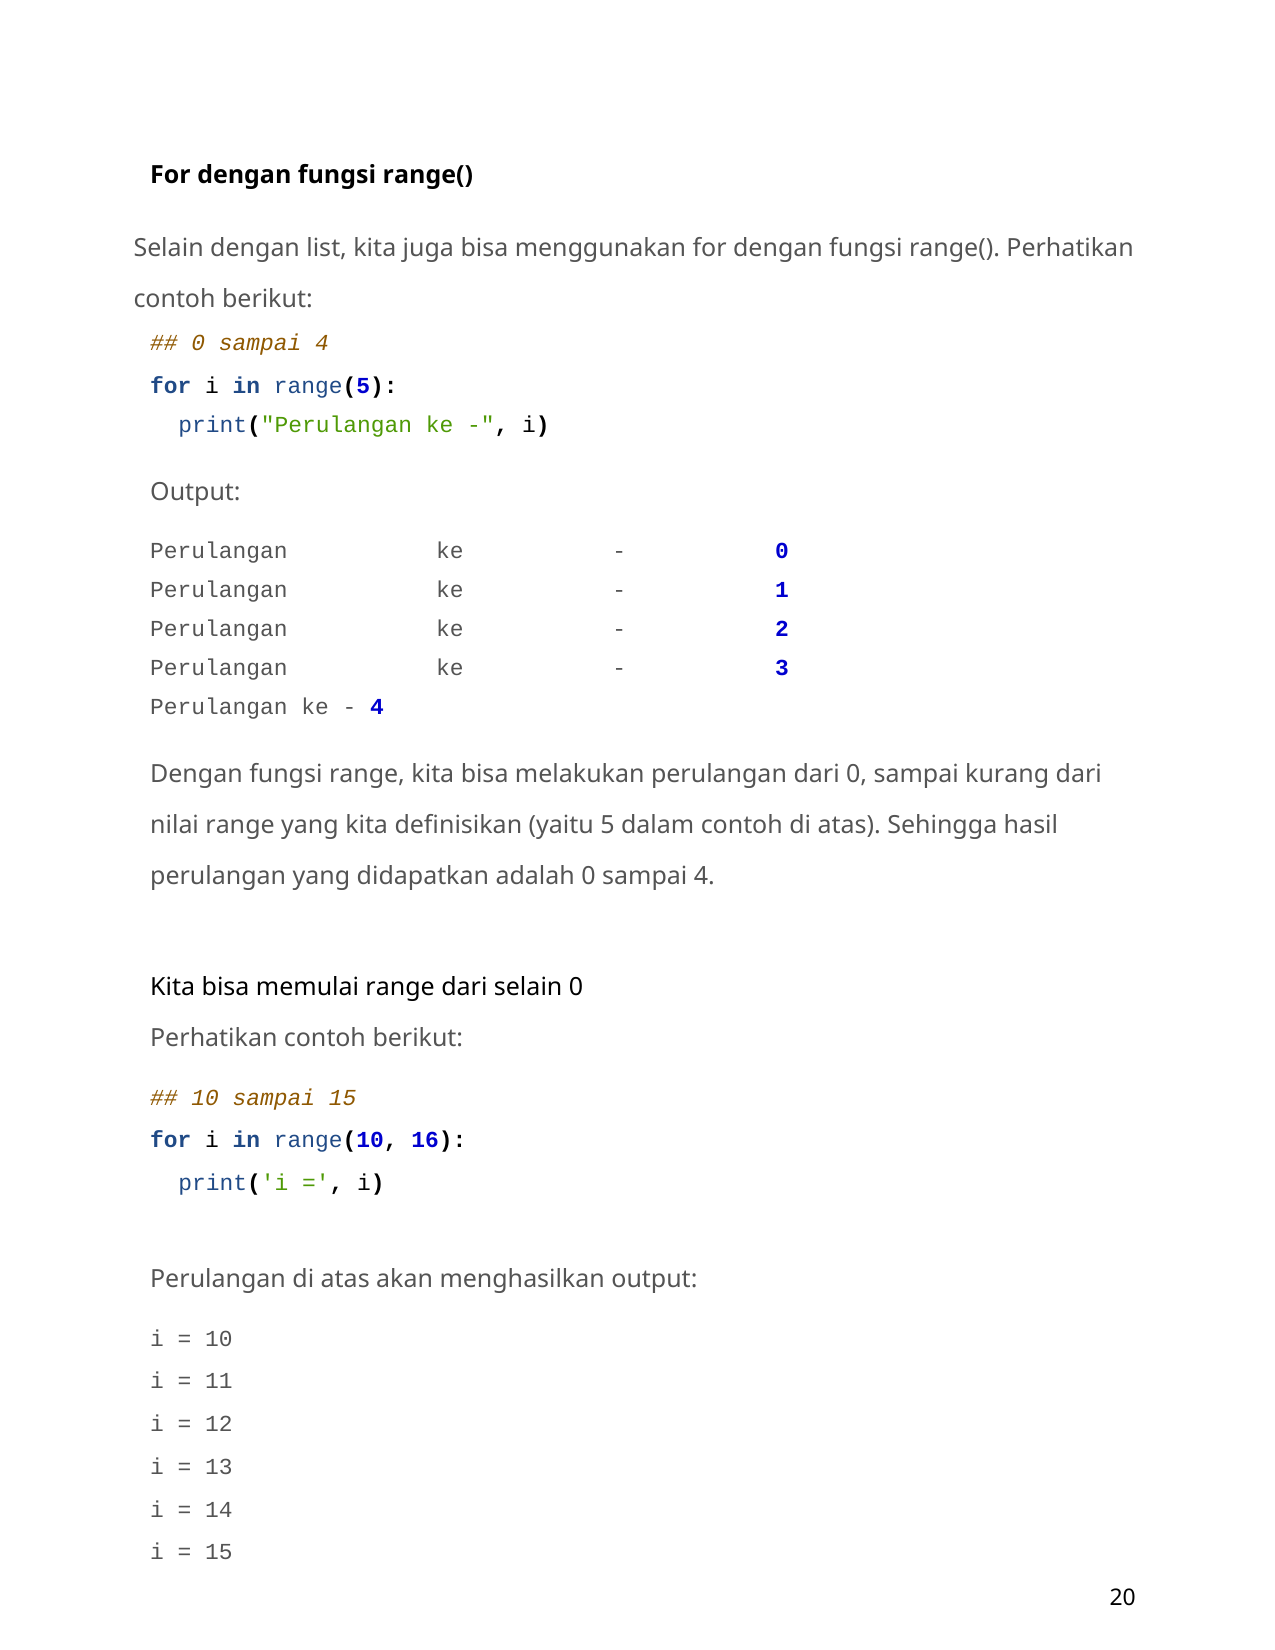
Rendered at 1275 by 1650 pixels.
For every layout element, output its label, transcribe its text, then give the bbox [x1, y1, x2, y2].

text i = 13 [150, 1455, 1135, 1481]
text for i in range(10, 16): [150, 1129, 1135, 1154]
text Dengan fungsi range, kita bisa melakukan perulangan dari 0, sampai kurang dari nilai range yang kita definisikan (yaitu 5 dalam contoh di atas). Sehingga hasil perulangan yang didapatkan adalah 0 sampai 4. [150, 755, 1119, 892]
text ## 10 sampai 15 [150, 1086, 1135, 1112]
text i = 15 [150, 1541, 1135, 1567]
text print('i =', i) [178, 1171, 1135, 1197]
text i = 12 [150, 1412, 1135, 1438]
text Perulangan ke - 0 Perulangan ke - 1 Perulangan ke - 2 Perulangan ke - 3 Perulangan ke - 4 [150, 540, 788, 721]
text ## 0 sampai 4 [150, 331, 1135, 357]
text for i in range(5): print("Perulangan ke -", i) [150, 374, 630, 439]
text Perulangan di atas akan menghasilkan output: [150, 1260, 1135, 1294]
text Output: [150, 473, 1135, 507]
text Kita bisa memulai range dari selain 0 [133, 968, 1135, 1002]
text Perhatikan contoh berikut: [150, 1019, 1135, 1053]
text i = 11 [150, 1370, 1135, 1396]
text i = 14 [150, 1498, 1135, 1524]
text i = 10 [150, 1327, 1135, 1353]
text For dengan fungsi range() [133, 156, 1135, 190]
text Selain dengan list, kita juga bisa menggunakan for dengan fungsi range(). Perhatikan contoh berikut: [133, 229, 1135, 314]
